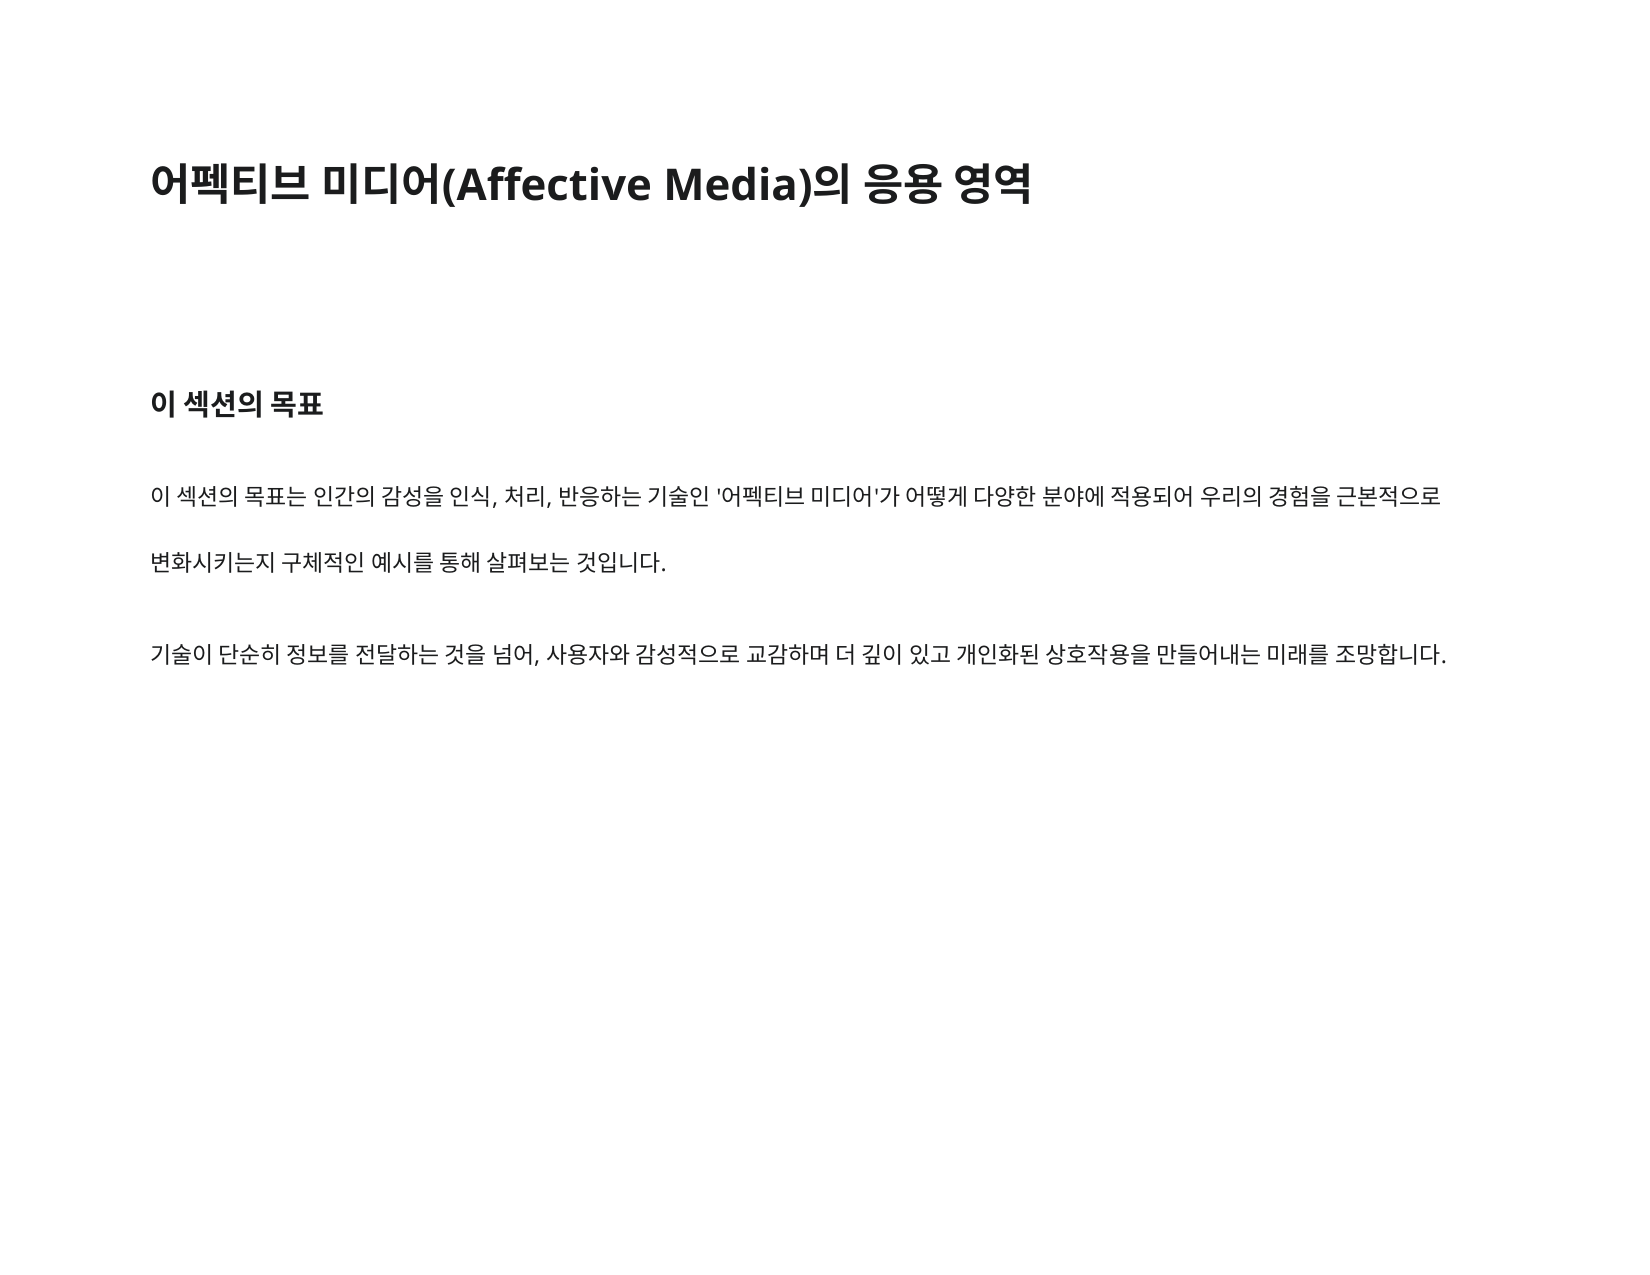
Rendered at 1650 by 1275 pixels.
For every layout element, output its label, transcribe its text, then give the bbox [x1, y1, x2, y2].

subtitle 이 섹션의 목표 [150, 381, 1500, 424]
subtitle 어펙티브 미디어(Affective Media)의 응용 영역 [150, 150, 1500, 213]
text 기술이 단순히 정보를 전달하는 것을 넘어, 사용자와 감성적으로 교감하며 더 깊이 있고 개인화된 상호작용을 만들어내는 미래를 조망합니다. [150, 637, 1500, 670]
text 이 섹션의 목표는 인간의 감성을 인식, 처리, 반응하는 기술인 '어펙티브 미디어'가 어떻게 다양한 분야에 적용되어 우리의 경험을 근본적으로 변화시키는지 구체적인 예시를 통해 살펴보는 것입니다. [150, 478, 1500, 578]
